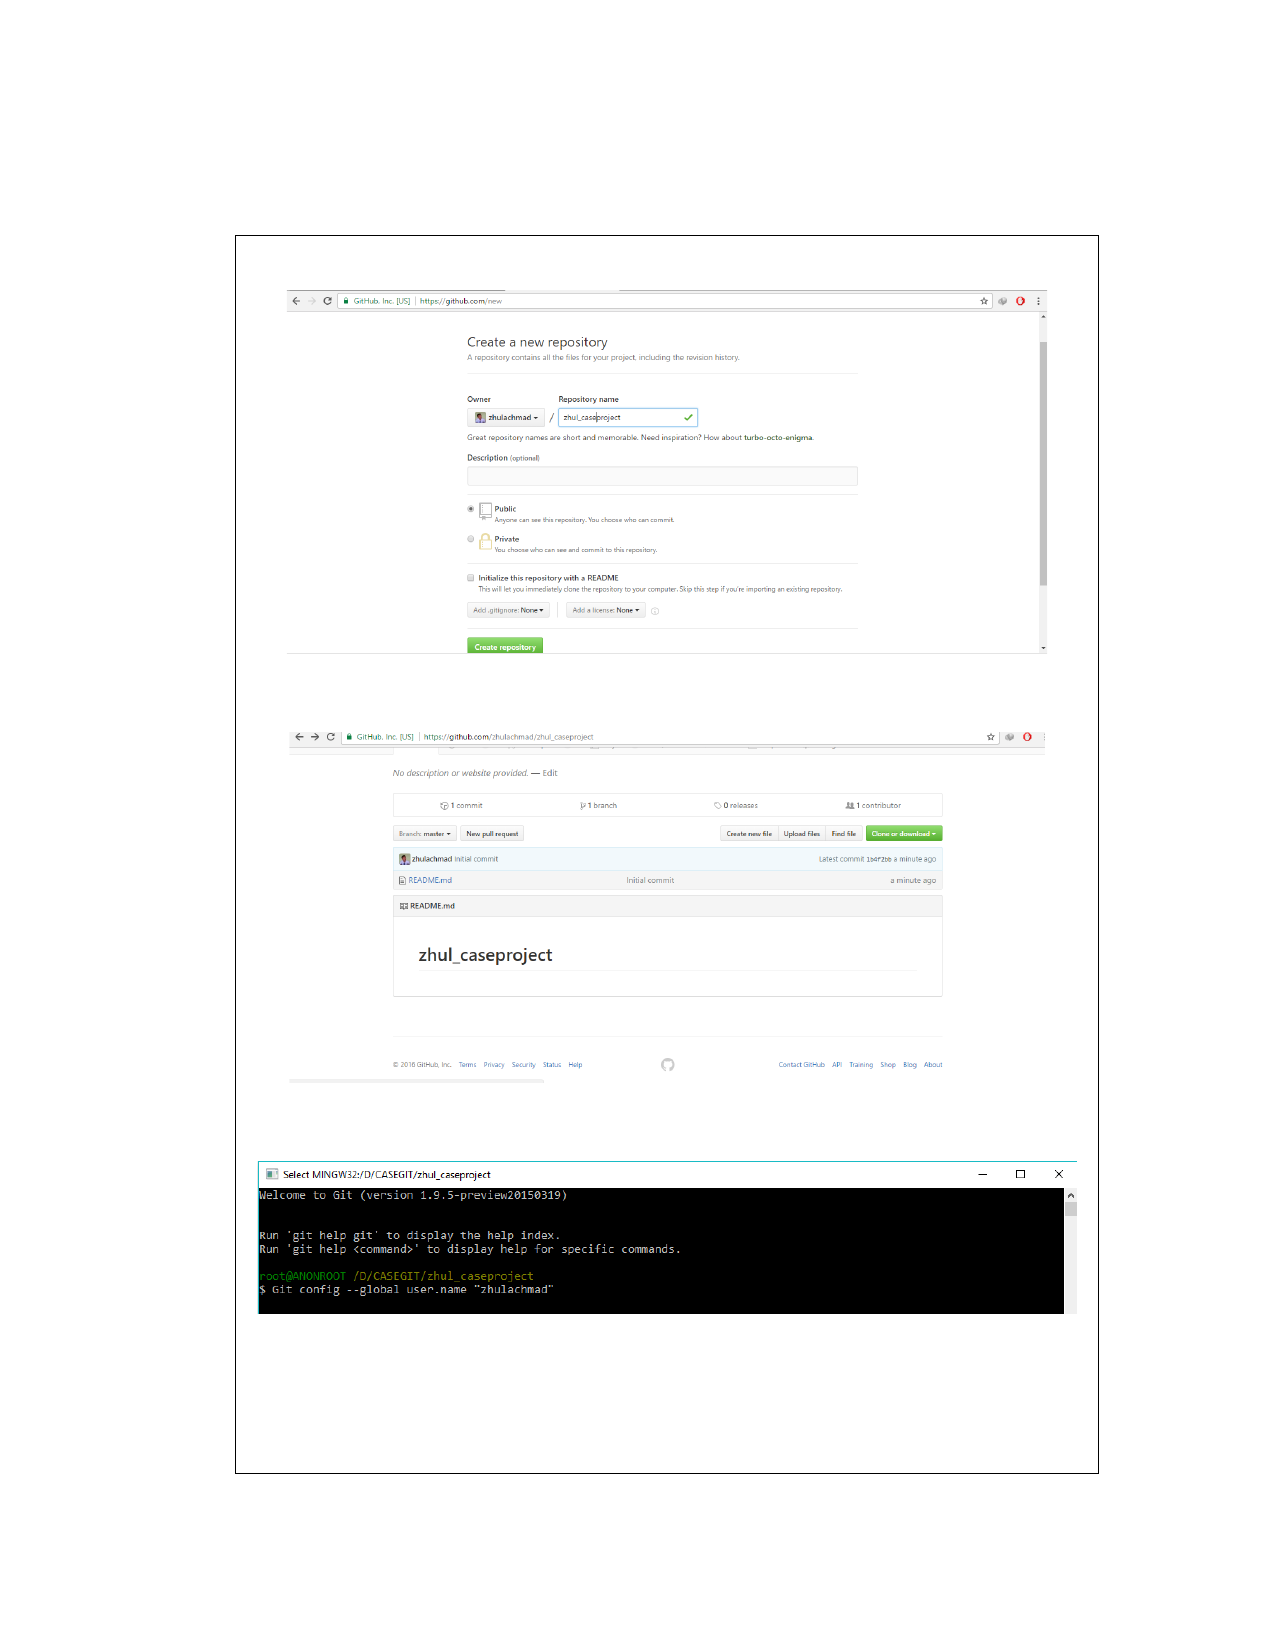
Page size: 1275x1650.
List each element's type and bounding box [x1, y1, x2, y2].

picture [289, 732, 1045, 1083]
picture [257, 1161, 1077, 1314]
picture [286, 290, 1048, 654]
